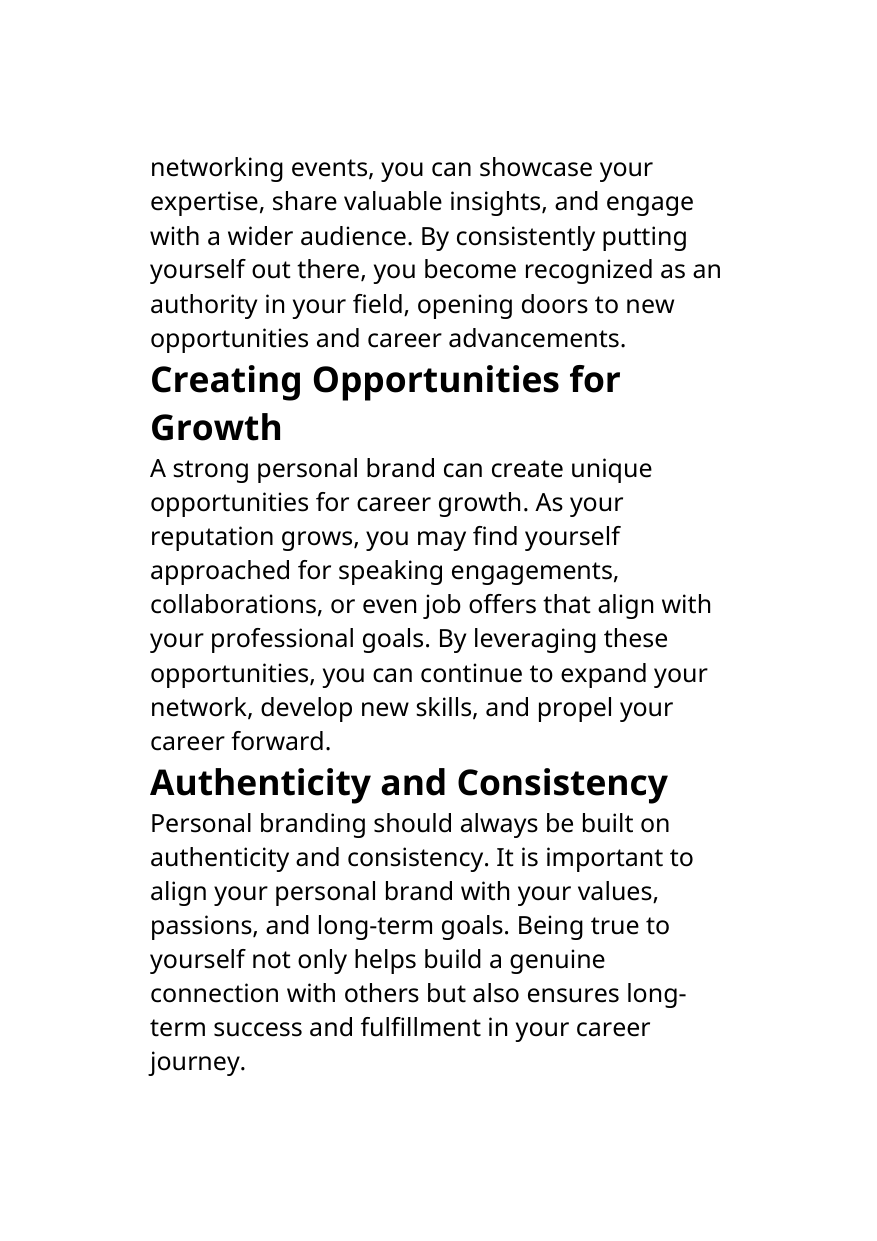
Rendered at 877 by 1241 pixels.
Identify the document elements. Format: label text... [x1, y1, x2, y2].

text Personal branding should always be built on authenticity and consistency. It is important to align your personal brand with your values, passions, and long-term goals. Being true to yourself not only helps build a genuine connection with others but also ensures long-term success and fulfillment in your career journey. [150, 806, 727, 1078]
text A strong personal brand can create unique opportunities for career growth. As your reputation grows, you may find yourself approached for speaking engagements, collaborations, or even job offers that align with your professional goals. By leveraging these opportunities, you can continue to expand your network, develop new skills, and propel your career forward. [150, 451, 727, 757]
subtitle Authenticity and Consistency [150, 757, 727, 806]
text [150, 150, 727, 354]
subtitle Creating Opportunities for Growth [150, 354, 727, 451]
